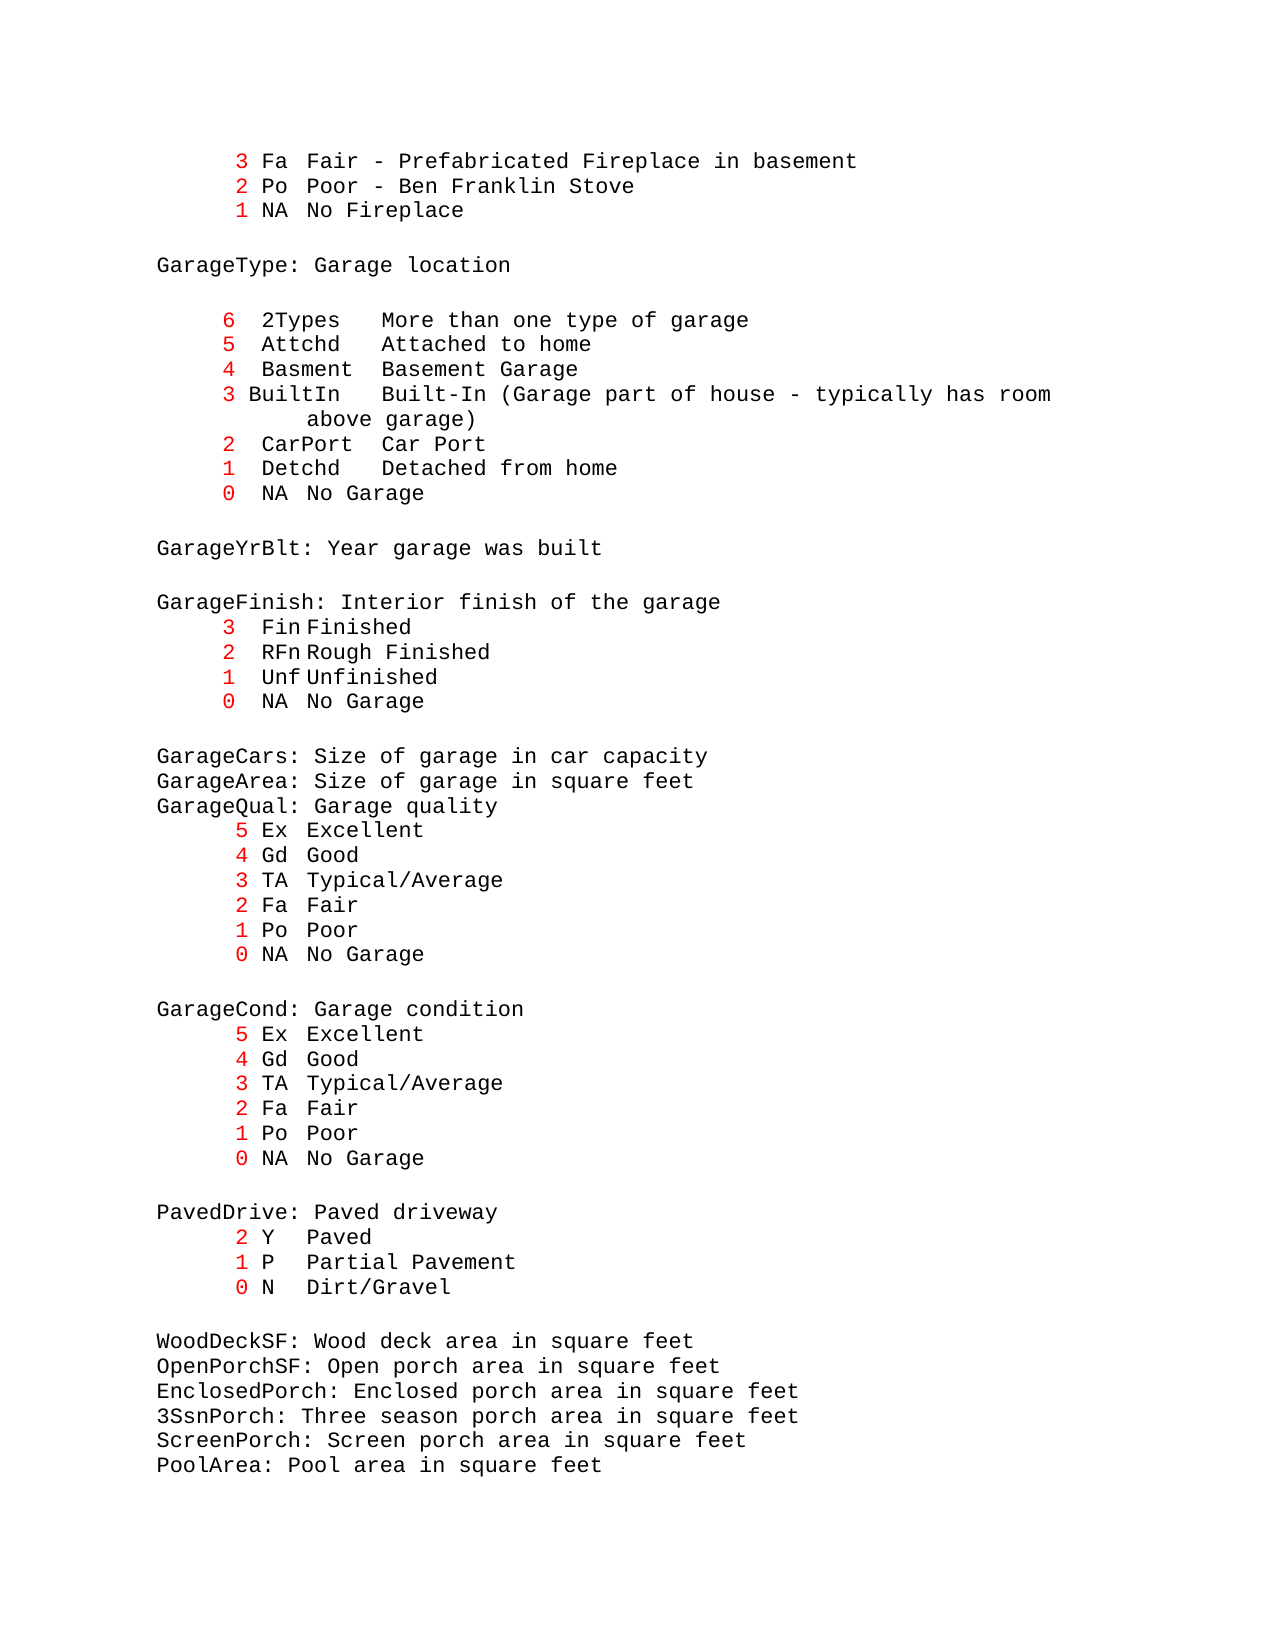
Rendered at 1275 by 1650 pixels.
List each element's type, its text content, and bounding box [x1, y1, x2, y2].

text 2 Po Poor - Ben Franklin Stove [156, 175, 1118, 199]
text 3 Fa Fair - Prefabricated Fireplace in basement [156, 150, 1118, 175]
text 1 P Partial Pavement [156, 1251, 1118, 1276]
text 6 2Types More than one type of garage [156, 309, 1118, 333]
text WoodDeckSF: Wood deck area in square feet [156, 1330, 1118, 1355]
text GarageFinish: Interior finish of the garage [156, 591, 1118, 616]
text 5 Attchd Attached to home [156, 333, 1118, 358]
text 0 NA No Garage [156, 1147, 1118, 1172]
text GarageYrBlt: Year garage was built [156, 537, 1118, 562]
text PavedDrive: Paved driveway [156, 1201, 1118, 1226]
text 5 Ex Excellent [156, 819, 1118, 844]
text 3SsnPorch: Three season porch area in square feet [156, 1405, 1118, 1429]
text 3 TA Typical/Average [156, 869, 1118, 894]
text GarageQual: Garage quality [156, 795, 1118, 819]
text 2 Fa Fair [156, 1097, 1118, 1122]
text 2 CarPort Car Port [156, 433, 1118, 457]
text 1 NA No Fireplace [156, 199, 1118, 224]
text 3 Fin Finished [156, 616, 1118, 641]
text ScreenPorch: Screen porch area in square feet [156, 1429, 1118, 1454]
text GarageArea: Size of garage in square feet [156, 770, 1118, 795]
text 4 Gd Good [156, 844, 1118, 869]
text 1 Unf Unfinished [156, 666, 1118, 691]
text OpenPorchSF: Open porch area in square feet [156, 1355, 1118, 1380]
text PoolArea: Pool area in square feet [156, 1454, 1118, 1479]
text 4 Basment Basement Garage [156, 358, 1118, 383]
text GarageType: Garage location [156, 254, 1118, 279]
text 2 RFn Rough Finished [156, 641, 1118, 666]
text 2 Fa Fair [156, 894, 1118, 919]
text 0 N Dirt/Gravel [156, 1276, 1118, 1301]
text 0 NA No Garage [156, 943, 1118, 968]
text 1 Detchd Detached from home [156, 457, 1118, 482]
text 4 Gd Good [156, 1048, 1118, 1072]
text 0 NA No Garage [156, 482, 1118, 507]
text 1 Po Poor [156, 919, 1118, 943]
text EnclosedPorch: Enclosed porch area in square feet [156, 1380, 1118, 1405]
text 1 Po Poor [156, 1122, 1118, 1147]
text 3 TA Typical/Average [156, 1072, 1118, 1097]
text 3 BuiltIn Built-In (Garage part of house - typically has room above garage) [156, 383, 1118, 433]
text GarageCond: Garage condition [156, 998, 1118, 1023]
text 0 NA No Garage [156, 691, 1118, 715]
text 2 Y Paved [156, 1226, 1118, 1251]
text 5 Ex Excellent [156, 1023, 1118, 1048]
text GarageCars: Size of garage in car capacity [156, 745, 1118, 770]
